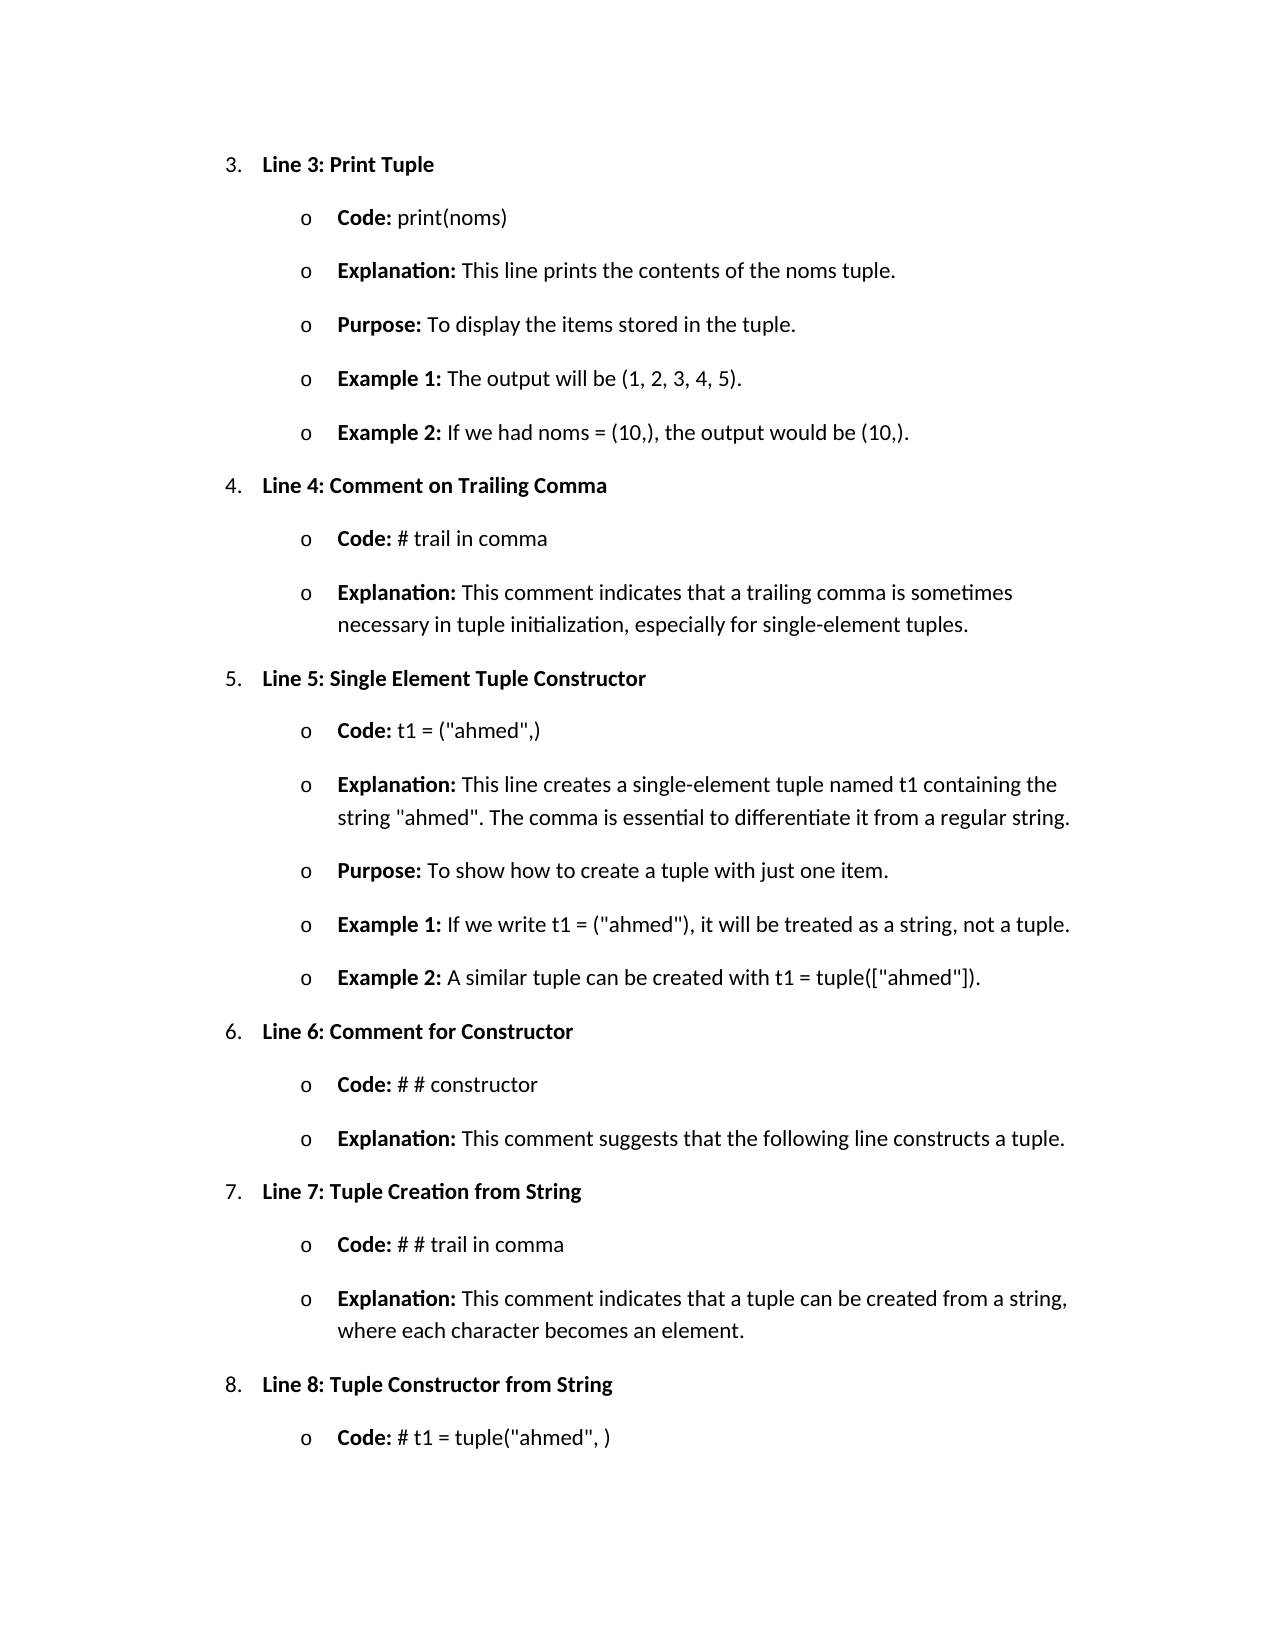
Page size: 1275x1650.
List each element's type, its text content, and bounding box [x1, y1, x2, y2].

list Line 6: Comment for Constructor [225, 1017, 1087, 1045]
list Code: t1 = ("ahmed",) [300, 717, 1087, 745]
list Explanation: This comment suggests that the following line constructs a tuple. [300, 1124, 1087, 1152]
list Code: # # trail in comma [300, 1230, 1087, 1259]
list Explanation: This comment indicates that a tuple can be created from a string, where each character becomes an element. [300, 1284, 1087, 1345]
list Code: # trail in comma [300, 524, 1087, 553]
list Code: # t1 = tuple("ahmed", ) [300, 1423, 1087, 1451]
list Line 3: Print Tuple [225, 150, 1087, 178]
list Example 2: A similar tuple can be created with t1 = tuple(["ahmed"]). [300, 963, 1087, 992]
list Explanation: This line creates a single-element tuple named t1 containing the string "ahmed". The comma is essential to differentiate it from a regular string. [300, 770, 1087, 831]
list Code: print(noms) [300, 203, 1087, 232]
list Code: # # constructor [300, 1070, 1087, 1098]
list Line 5: Single Element Tuple Constructor [225, 664, 1087, 692]
list Explanation: This comment indicates that a trailing comma is sometimes necessary in tuple initialization, especially for single-element tuples. [300, 578, 1087, 639]
list Purpose: To show how to create a tuple with just one item. [300, 856, 1087, 884]
list Example 1: If we write t1 = ("ahmed"), it will be treated as a string, not a tuple. [300, 910, 1087, 938]
list Example 1: The output will be (1, 2, 3, 4, 5). [300, 364, 1087, 392]
list Line 4: Comment on Trailing Comma [225, 471, 1087, 499]
list Line 7: Tuple Creation from String [225, 1177, 1087, 1205]
list Line 8: Tuple Constructor from String [225, 1370, 1087, 1398]
list Explanation: This line prints the contents of the noms tuple. [300, 257, 1087, 285]
list Example 2: If we had noms = (10,), the output would be (10,). [300, 418, 1087, 446]
list Purpose: To display the items stored in the tuple. [300, 310, 1087, 339]
